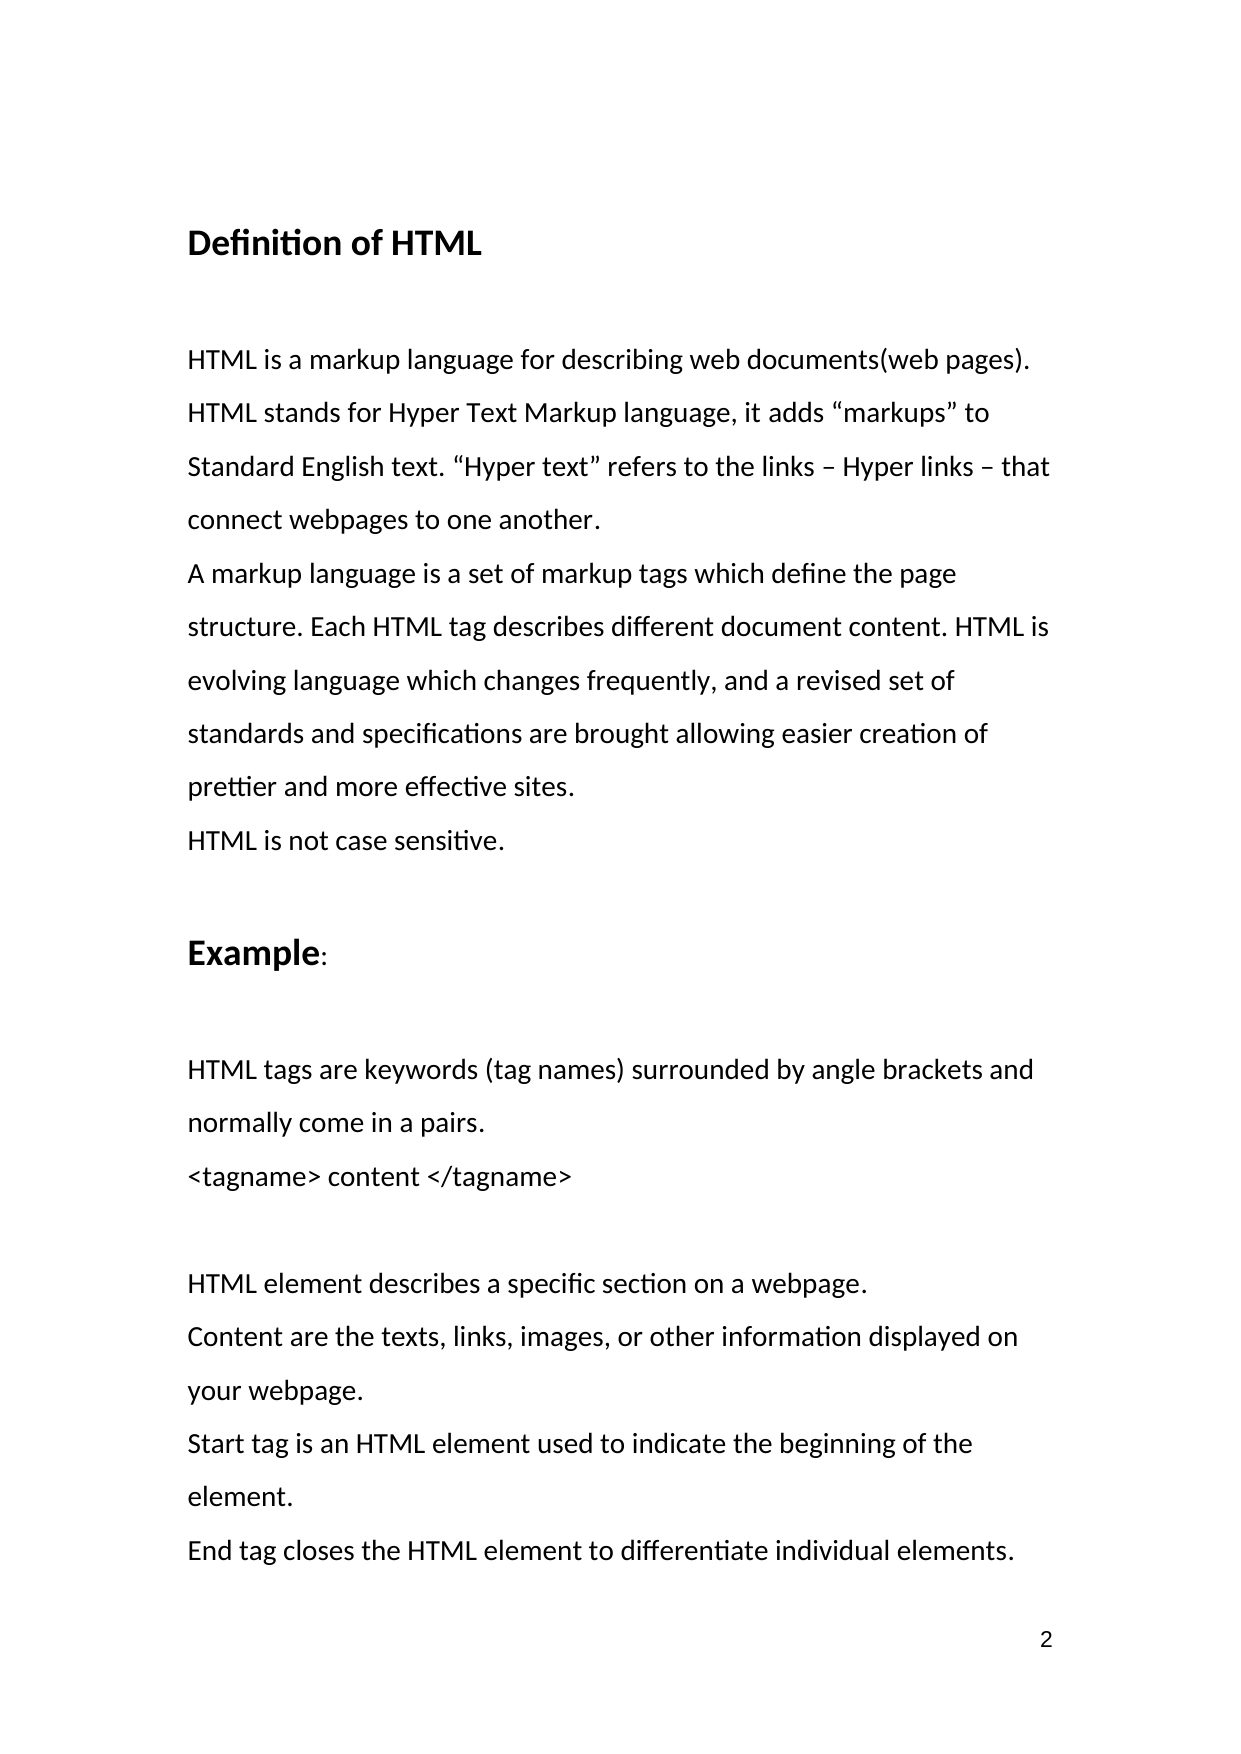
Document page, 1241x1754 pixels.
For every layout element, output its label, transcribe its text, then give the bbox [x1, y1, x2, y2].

text Example: [187, 929, 1053, 974]
text HTML is a markup language for describing web documents(web pages). HTML stands for Hyper Text Markup language, it adds “markups” to Standard English text. “Hyper text” refers to the links – Hyper links – that connect webpages to one another. [187, 341, 1053, 537]
text End tag closes the HTML element to differentiate individual elements. [187, 1532, 1053, 1567]
text HTML element describes a specific section on a webpage. [187, 1265, 1053, 1300]
text A markup language is a set of markup tags which define the page structure. Each HTML tag describes different document content. HTML is evolving language which changes frequently, and a revised set of standards and specifications are brought allowing easier creation of prettier and more effective sites. [187, 555, 1053, 804]
text Start tag is an HTML element used to indicate the beginning of the element. [187, 1425, 1053, 1514]
text <tagname> content </tagname> [187, 1158, 1053, 1193]
text Content are the texts, links, images, or other information displayed on your webpage. [187, 1318, 1053, 1407]
text Definition of HTML [187, 219, 1053, 264]
text HTML is not case sensitive. [187, 822, 1053, 857]
text HTML tags are keywords (tag names) surrounded by angle brackets and normally come in a pairs. [187, 1051, 1053, 1140]
